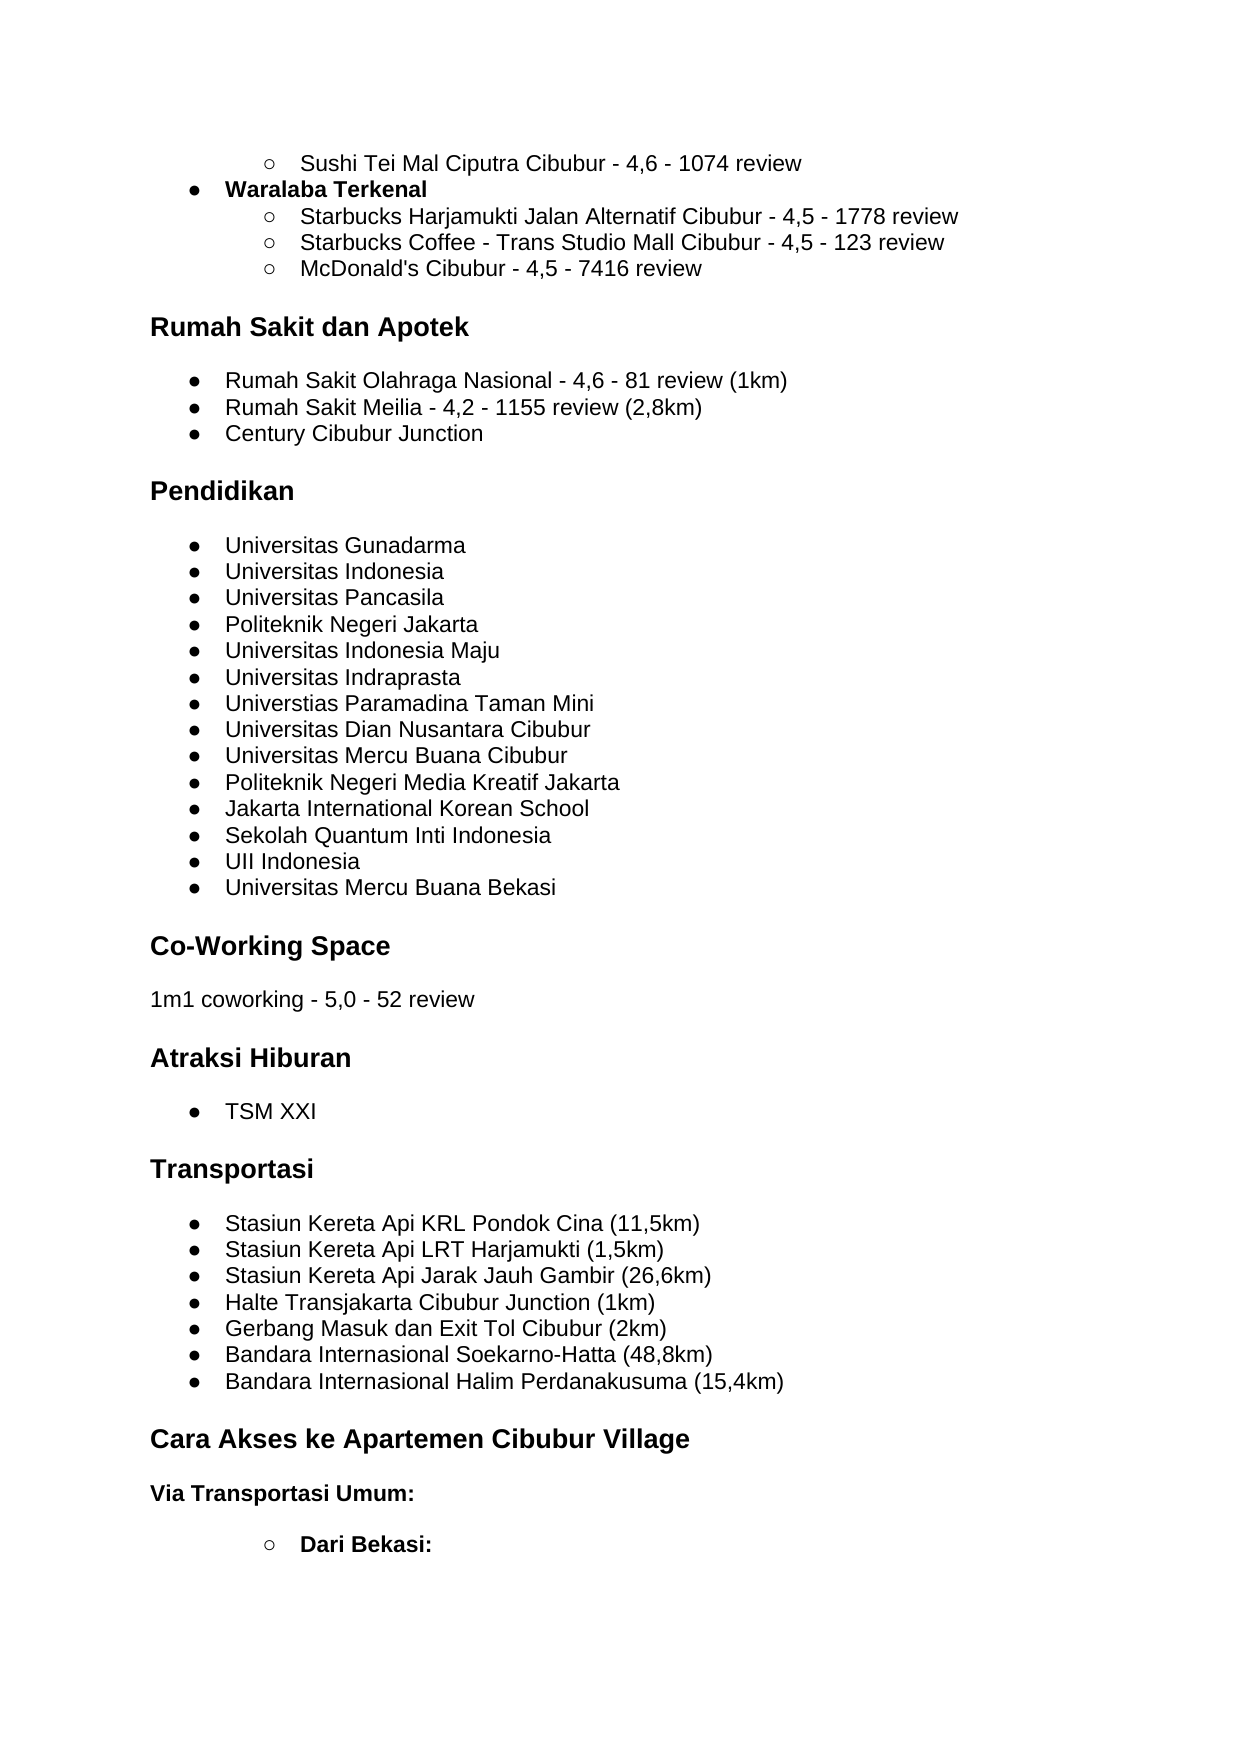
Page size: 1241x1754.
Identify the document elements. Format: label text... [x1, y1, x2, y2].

list Jakarta International Korean School [187, 795, 1090, 822]
list Waralaba Terkenal [187, 176, 1090, 203]
list Halte Transjakarta Cibubur Junction (1km) [187, 1289, 1090, 1315]
list Gerbang Masuk dan Exit Tol Cibubur (2km) [187, 1315, 1090, 1341]
list Universitas Mercu Buana Cibubur [187, 742, 1090, 769]
list Starbucks Coffee - Trans Studio Mall Cibubur - 4,5 - 123 review [262, 229, 1090, 255]
subtitle Transportasi [150, 1153, 1090, 1184]
list Bandara Internasional Soekarno-Hatta (48,8km) [187, 1341, 1090, 1368]
subtitle Atraksi Hiburan [150, 1042, 1090, 1073]
list Century Cibubur Junction [187, 420, 1090, 446]
list UII Indonesia [187, 848, 1090, 874]
list TSM XXI [187, 1098, 1090, 1124]
subtitle Rumah Sakit dan Apotek [150, 311, 1090, 342]
list Stasiun Kereta Api LRT Harjamukti (1,5km) [187, 1236, 1090, 1262]
subtitle Cara Akses ke Apartemen Cibubur Village [150, 1423, 1090, 1454]
list Sushi Tei Mal Ciputra Cibubur - 4,6 - 1074 review [262, 150, 1090, 176]
subtitle Pendidikan [150, 475, 1090, 507]
list McDonald's Cibubur - 4,5 - 7416 review [262, 255, 1090, 282]
list Rumah Sakit Olahraga Nasional - 4,6 - 81 review (1km) [187, 367, 1090, 393]
list Universitas Dian Nusantara Cibubur [187, 716, 1090, 742]
list Universitas Mercu Buana Bekasi [187, 874, 1090, 901]
list Universtias Paramadina Taman Mini [187, 690, 1090, 716]
list Universitas Indonesia [187, 558, 1090, 584]
list Stasiun Kereta Api Jarak Jauh Gambir (26,6km) [187, 1262, 1090, 1289]
list Dari Bekasi: [262, 1531, 1090, 1557]
list Bandara Internasional Halim Perdanakusuma (15,4km) [187, 1368, 1090, 1394]
list Politeknik Negeri Media Kreatif Jakarta [187, 769, 1090, 795]
list Universitas Gunadarma [187, 532, 1090, 558]
list Rumah Sakit Meilia - 4,2 - 1155 review (2,8km) [187, 393, 1090, 420]
list Universitas Pancasila [187, 584, 1090, 611]
list Starbucks Harjamukti Jalan Alternatif Cibubur - 4,5 - 1778 review [262, 203, 1090, 229]
text 1m1 coworking - 5,0 - 52 review [150, 986, 1090, 1012]
list Stasiun Kereta Api KRL Pondok Cina (11,5km) [187, 1209, 1090, 1236]
subtitle Co-Working Space [150, 930, 1090, 961]
list Universitas Indraprasta [187, 663, 1090, 690]
list Sekolah Quantum Inti Indonesia [187, 822, 1090, 848]
list Politeknik Negeri Jakarta [187, 611, 1090, 637]
text Via Transportasi Umum: [150, 1479, 1090, 1506]
list Universitas Indonesia Maju [187, 637, 1090, 663]
